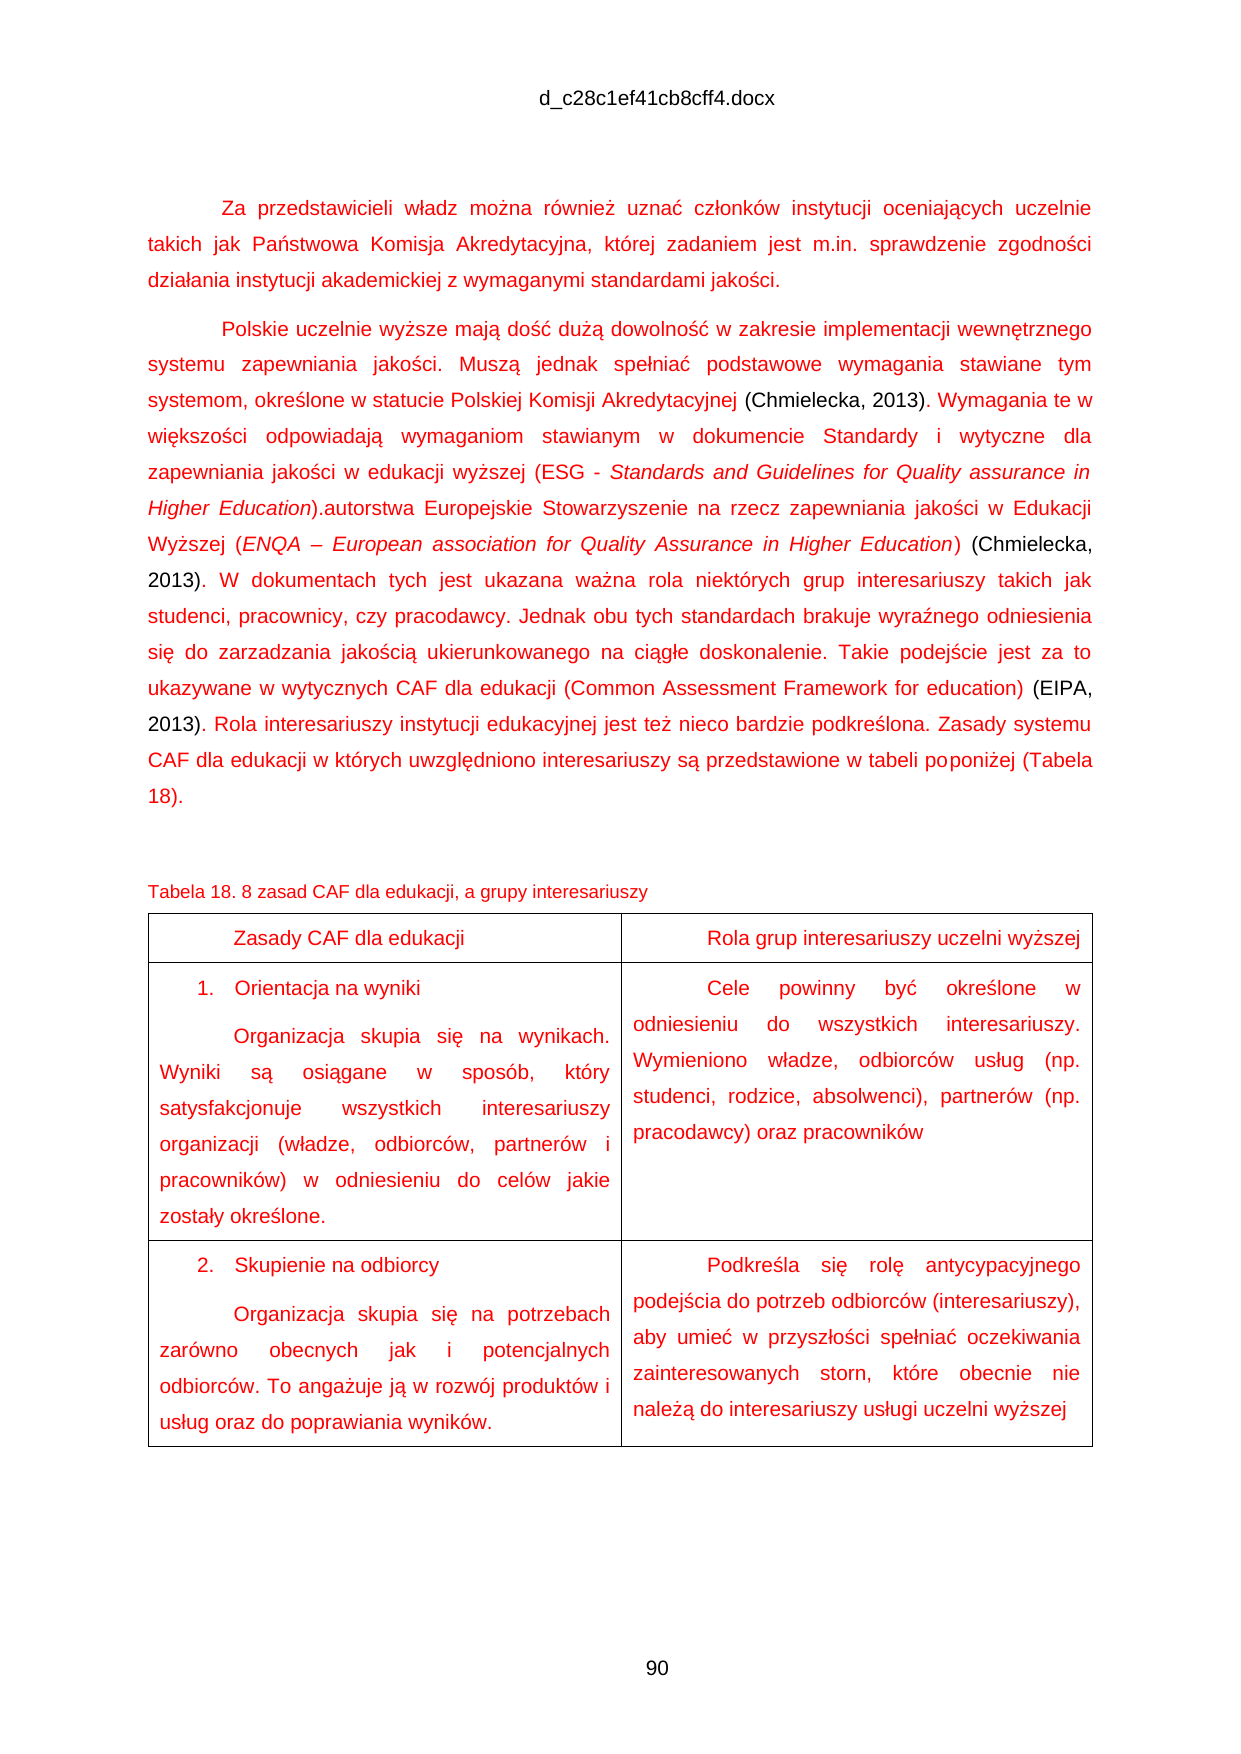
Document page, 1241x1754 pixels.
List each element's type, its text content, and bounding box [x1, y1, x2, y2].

text Za przedstawicieli władz można również uznać członków instytucji oceniających uczelnie takich jak Państwowa Komisja Akredytacyjna, której zadaniem jest m.in. sprawdzenie zgodności działania instytucji akademickiej z wymaganymi standardami jakości. [148, 196, 1093, 292]
table_cell Podkreśla się rolę antycypacyjnego podejścia do potrzeb odbiorców (interesariuszy), aby umieć w przyszłości spełniać oczekiwania zainteresowanych storn, które obecnie nie należą do interesariuszy usługi uczelni wyższej [622, 1241, 1092, 1446]
text Tabela 18. 8 zasad CAF dla edukacji, a grupy interesariuszy [148, 880, 1093, 902]
table_cell Cele powinny być określone w odniesieniu do wszystkich interesariuszy. Wymieniono władze, odbiorców usług (np. studenci, rodzice, absolwenci), partnerów (np. pracodawcy) oraz pracowników [622, 963, 1092, 1240]
table_header Rola grup interesariuszy uczelni wyższej [622, 914, 1092, 962]
text Polskie uczelnie wyższe mają dość dużą dowolność w zakresie implementacji wewnętrznego systemu zapewniania jakości. Muszą jednak spełniać podstawowe wymagania stawiane tym systemom, określone w statucie Polskiej Komisji Akredytacyjnej . Wymagania te w większości odpowiadają wymaganiom stawianym w dokumencie Standardy i wytyczne dla zapewniania jakości w edukacji wyższej (ESG - Standards and Guidelines for Quality assurance in Higher Education).autorstwa Europejskie Stowarzyszenie na rzecz zapewniania jakości w Edukacji Wyższej (ENQA – European association for Quality Assurance in Higher Education) . W dokumentach tych jest ukazana ważna rola niektórych grup interesariuszy takich jak studenci, pracownicy, czy pracodawcy. Jednak obu tych standardach brakuje wyraźnego odniesienia się do zarzadzania jakością ukierunkowanego na ciągłe doskonalenie. Takie podejście jest za to ukazywane w wytycznych CAF dla edukacji (Common Assessment Framework for education) . Rola interesariuszy instytucji edukacyjnej jest też nieco bardzie podkreślona. Zasady systemu CAF dla edukacji w których uwzględniono interesariuszy są przedstawione w tabeli poniżej (tabela 17). [148, 316, 1093, 807]
table_cell Orientacja na wyniki Organizacja skupia się na wynikach. Wyniki są osiągane w sposób, który satysfakcjonuje wszystkich interesariuszy organizacji (władze, odbiorców, partnerów i pracowników) w odniesieniu do celów jakie zostały określone. [149, 963, 621, 1240]
table_header Zasady CAF dla edukacji [149, 914, 621, 962]
table_cell Skupienie na odbiorcy Organizacja skupia się na potrzebach zarówno obecnych jak i potencjalnych odbiorców. To angażuje ją w rozwój produktów i usług oraz do poprawiania wyników. [149, 1241, 621, 1446]
